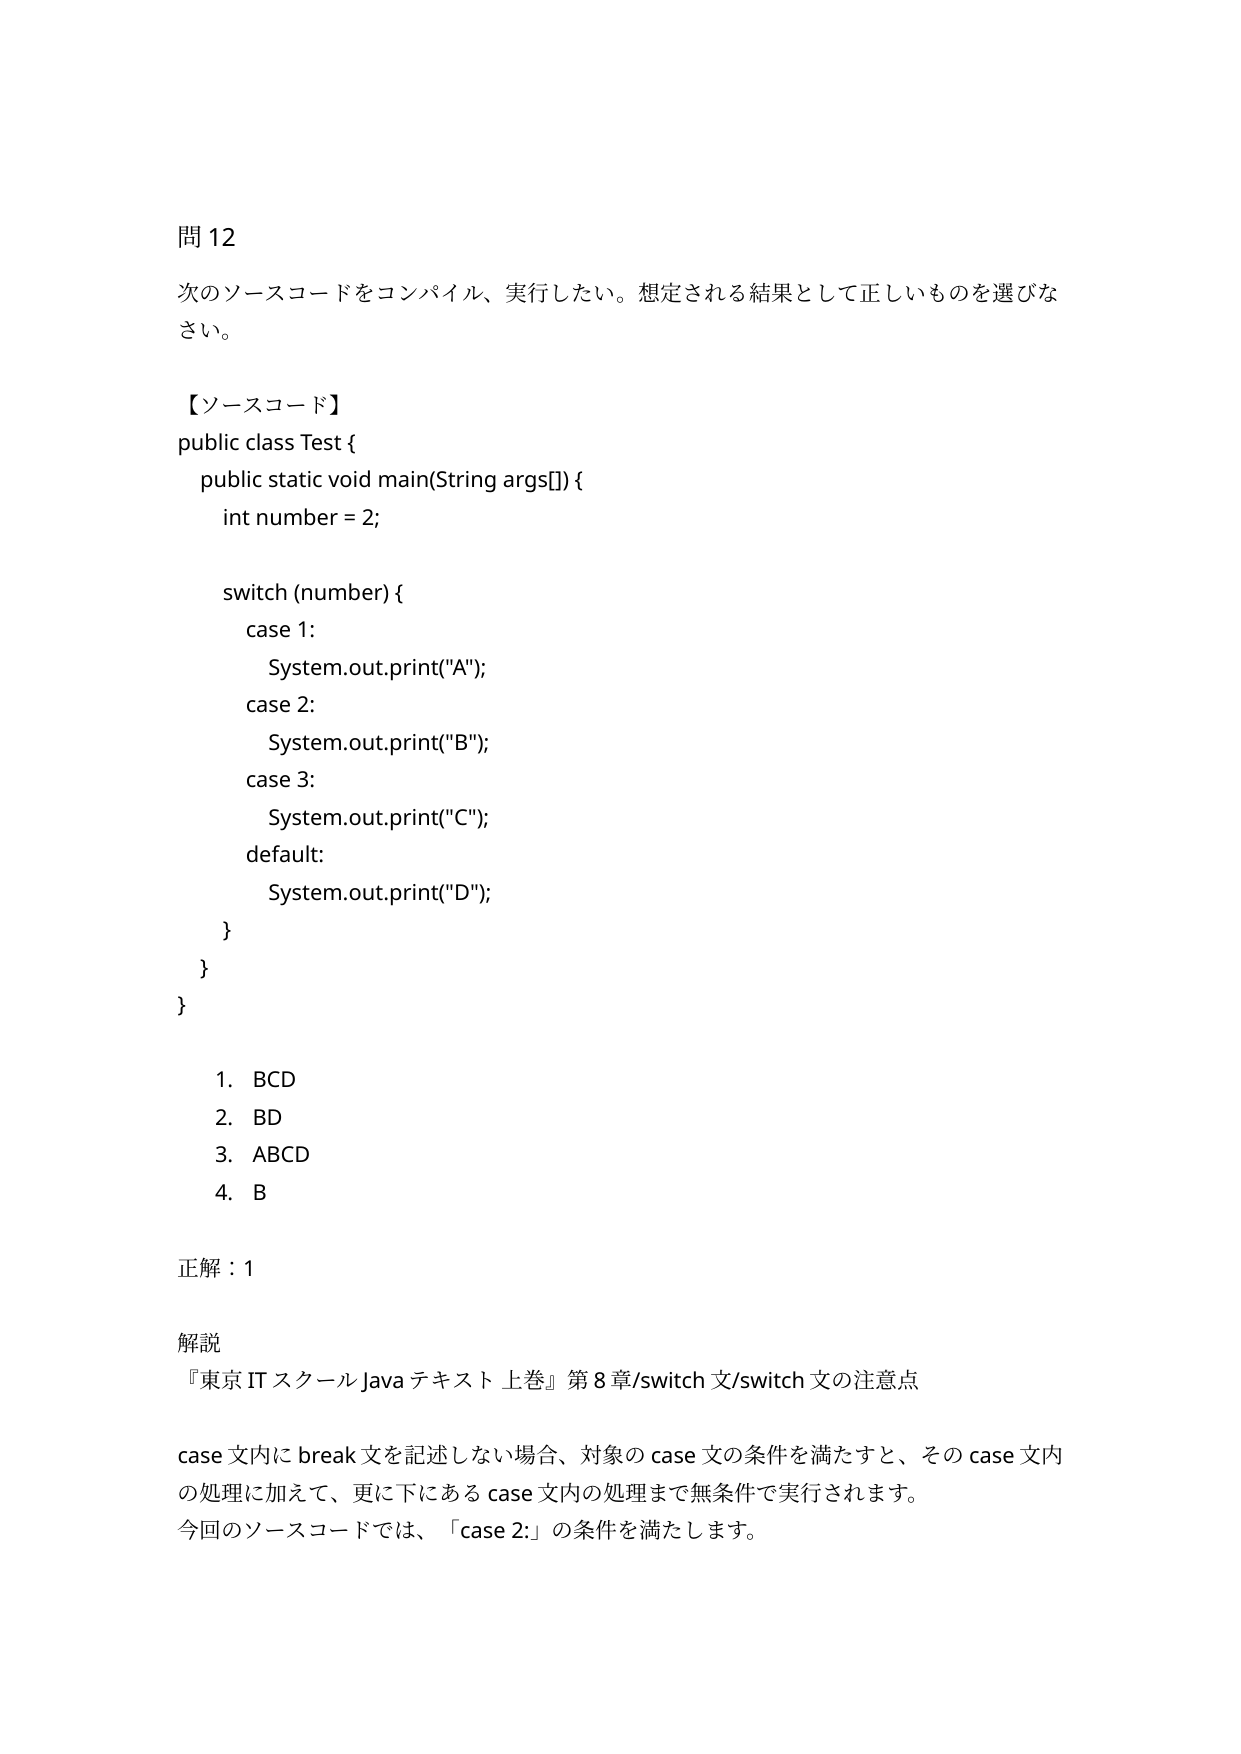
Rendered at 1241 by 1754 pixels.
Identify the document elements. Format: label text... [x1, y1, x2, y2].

subtitle 問12 [177, 217, 1041, 254]
text 次のソースコードをコンパイル、実行したい。想定される結果として正しいものを選びなさい。 [177, 273, 1063, 348]
text case文内にbreak文を記述しない場合、対象のcase文の条件を満たすと、そのcase文内の処理に加えて、更に下にあるcase文内の処理まで無条件で実行されます。 [177, 1436, 1063, 1511]
text public class Test { [177, 423, 1063, 461]
text 正解：1 [177, 1248, 1063, 1286]
text default: [177, 836, 1063, 873]
text System.out.print("B"); [177, 723, 1063, 761]
text } [177, 948, 1063, 986]
text 【ソースコード】 [177, 386, 1063, 423]
list BD [215, 1098, 1063, 1136]
list BCD [215, 1061, 1063, 1098]
text System.out.print("C"); [177, 798, 1063, 836]
text case 1: [177, 611, 1063, 648]
text System.out.print("D"); [177, 873, 1063, 911]
text 解説 [177, 1323, 1063, 1361]
text } [177, 986, 1063, 1023]
text 今回のソースコードでは、「case 2:」の条件を満たします。 [177, 1511, 1063, 1548]
text switch (number) { [177, 573, 1063, 611]
text case 2: [177, 686, 1063, 723]
text public static void main(String args[]) { [177, 461, 1063, 498]
text System.out.print("A"); [177, 648, 1063, 686]
text int number = 2; [177, 498, 1063, 536]
text } [177, 911, 1063, 948]
text 『東京ITスクールJavaテキスト 上巻』第8章/switch文/switch文の注意点 [177, 1361, 1063, 1398]
list ABCD [215, 1136, 1063, 1173]
list B [215, 1173, 1063, 1211]
text case 3: [177, 761, 1063, 798]
